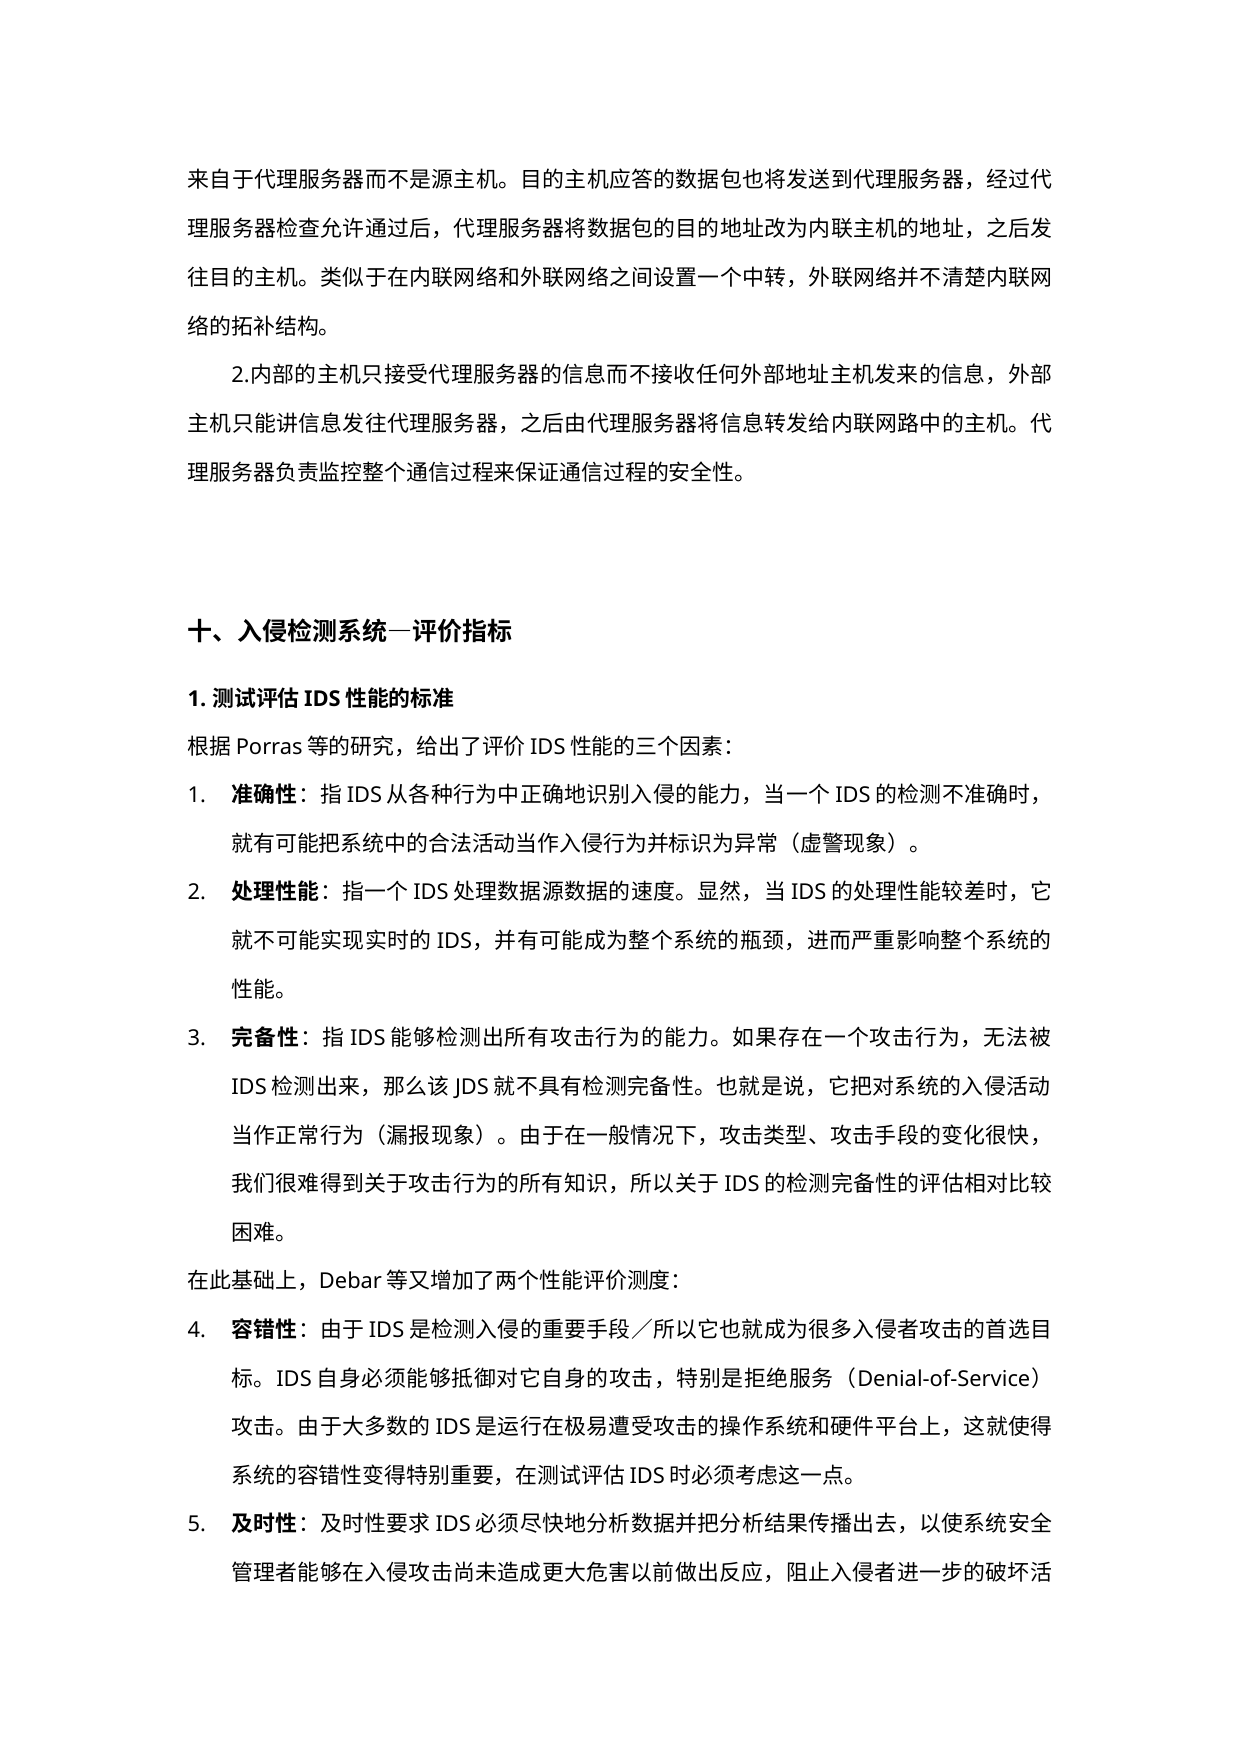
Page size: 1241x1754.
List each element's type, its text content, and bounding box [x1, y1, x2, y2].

list 准确性：指IDS从各种行为中正确地识别入侵的能力，当一个IDS的检测不准确时，就有可能把系统中的合法活动当作入侵行为并标识为异常（虚警现象）。 [187, 777, 1053, 858]
text 根据Porras等的研究，给出了评价IDS性能的三个因素： [187, 729, 1053, 761]
list 完备性：指IDS能够检测出所有攻击行为的能力。如果存在一个攻击行为，无法被IDS检测出来，那么该JDS就不具有检测完备性。也就是说，它把对系统的入侵活动当作正常行为（漏报现象）。由于在一般情况下，攻击类型、攻击手段的变化很快，我们很难得到关于攻击行为的所有知识，所以关于IDS的检测完备性的评估相对比较困难。 [187, 1020, 1053, 1247]
text 在此基础上，Debar等又增加了两个性能评价测度： [187, 1263, 1053, 1296]
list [187, 1506, 1053, 1587]
text 十、入侵检测系统—评价指标 [187, 597, 1053, 662]
text 1. 测试评估IDS性能的标准 [187, 680, 1053, 713]
list 容错性：由于IDS是检测入侵的重要手段／所以它也就成为很多入侵者攻击的首选目标。IDS自身必须能够抵御对它自身的攻击，特别是拒绝服务（Denial-of-Service）攻击。由于大多数的IDS是运行在极易遭受攻击的操作系统和硬件平台上，这就使得系统的容错性变得特别重要，在测试评估IDS时必须考虑这一点。 [187, 1312, 1053, 1490]
text 2.内部的主机只接受代理服务器的信息而不接收任何外部地址主机发来的信息，外部主机只能讲信息发往代理服务器，之后由代理服务器将信息转发给内联网路中的主机。代理服务器负责监控整个通信过程来保证通信过程的安全性。 [187, 357, 1053, 487]
list 处理性能：指一个IDS处理数据源数据的速度。显然，当IDS的处理性能较差时，它就不可能实现实时的IDS，并有可能成为整个系统的瓶颈，进而严重影响整个系统的性能。 [187, 874, 1053, 1004]
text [187, 162, 1053, 341]
